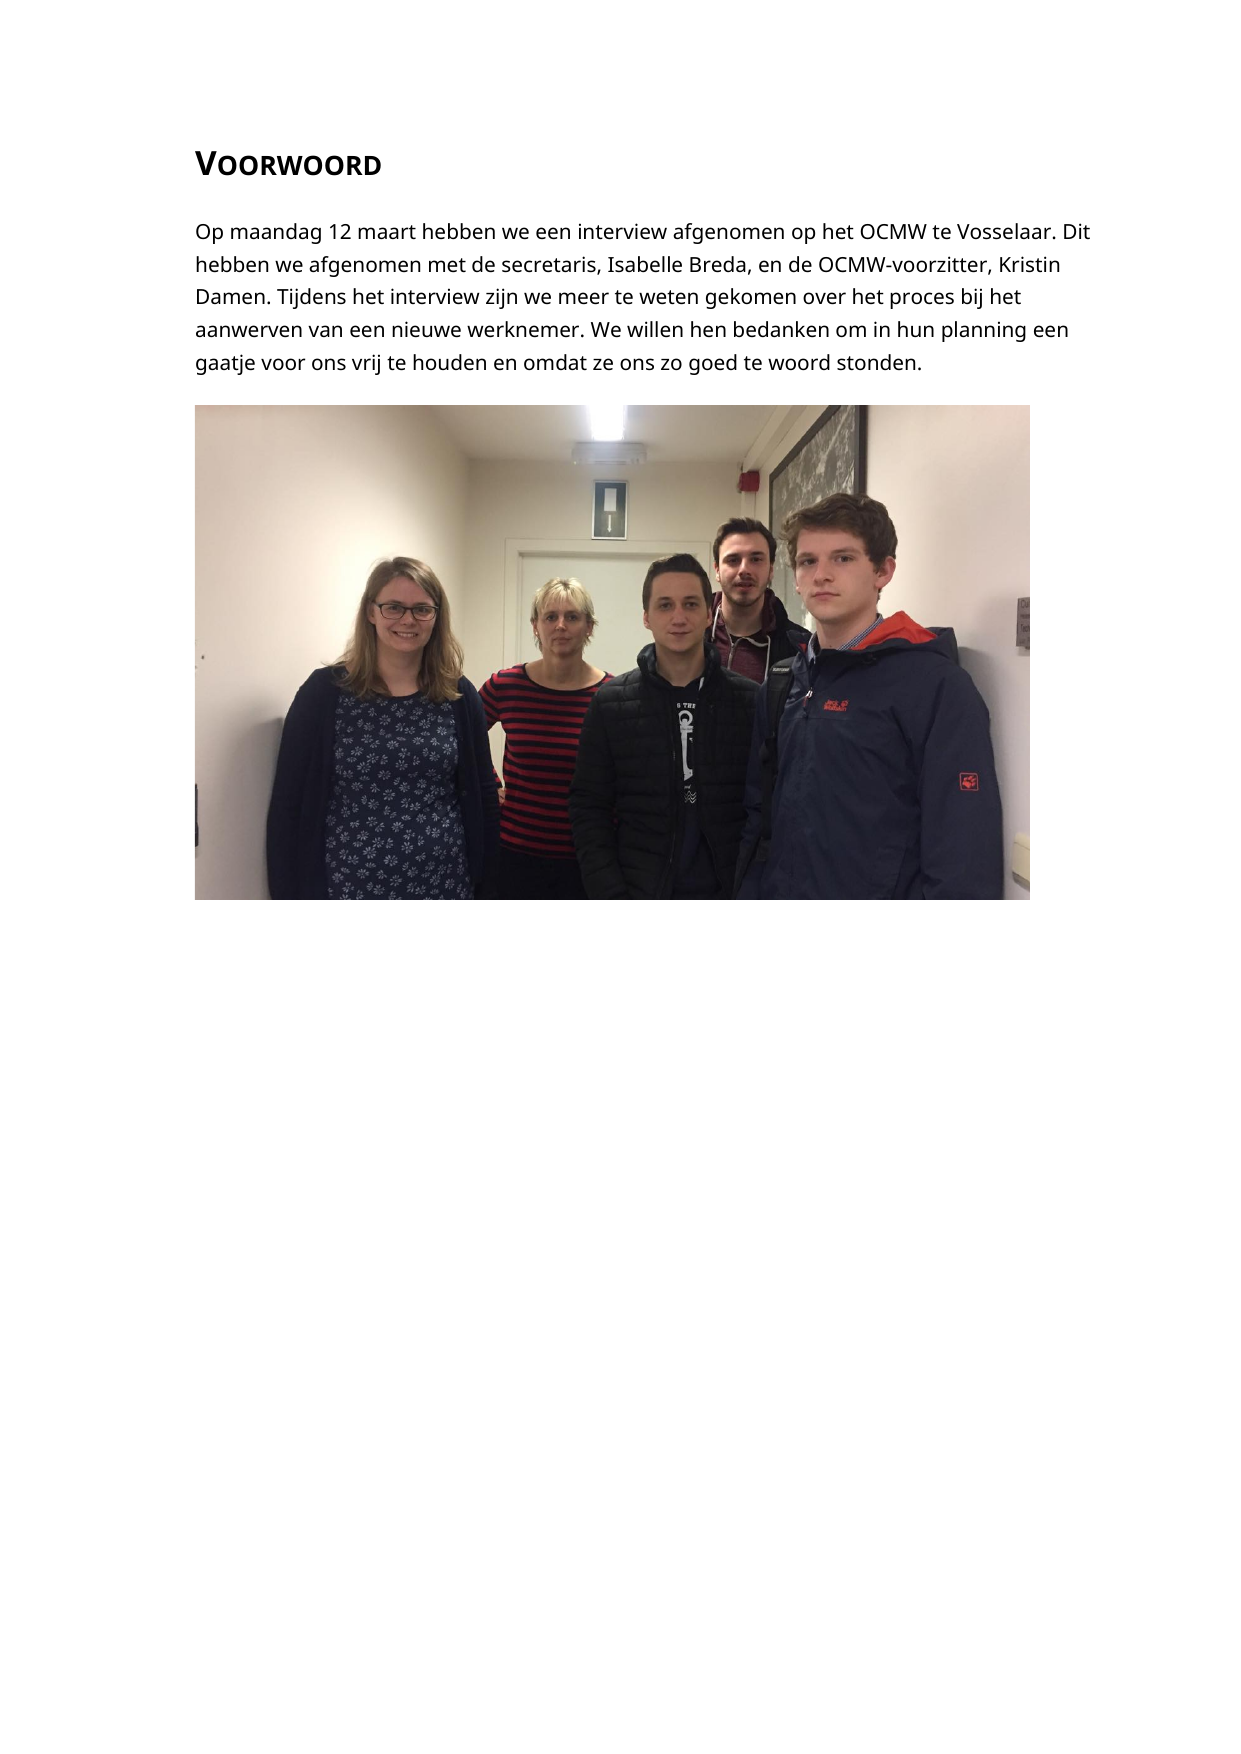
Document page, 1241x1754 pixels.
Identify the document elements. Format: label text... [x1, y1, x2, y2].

text Voorwoord [195, 140, 1122, 186]
text Op maandag 12 maart hebben we een interview afgenomen op het OCMW te Vosselaar. Dit hebben we afgenomen met de secretaris, Isabelle Breda, en de OCMW-voorzitter, Kristin Damen. Tijdens het interview zijn we meer te weten gekomen over het proces bij het aanwerven van een nieuwe werknemer. We willen hen bedanken om in hun planning een gaatje voor ons vrij te houden en omdat ze ons zo goed te woord stonden. [195, 217, 1122, 376]
picture [194, 405, 1030, 900]
